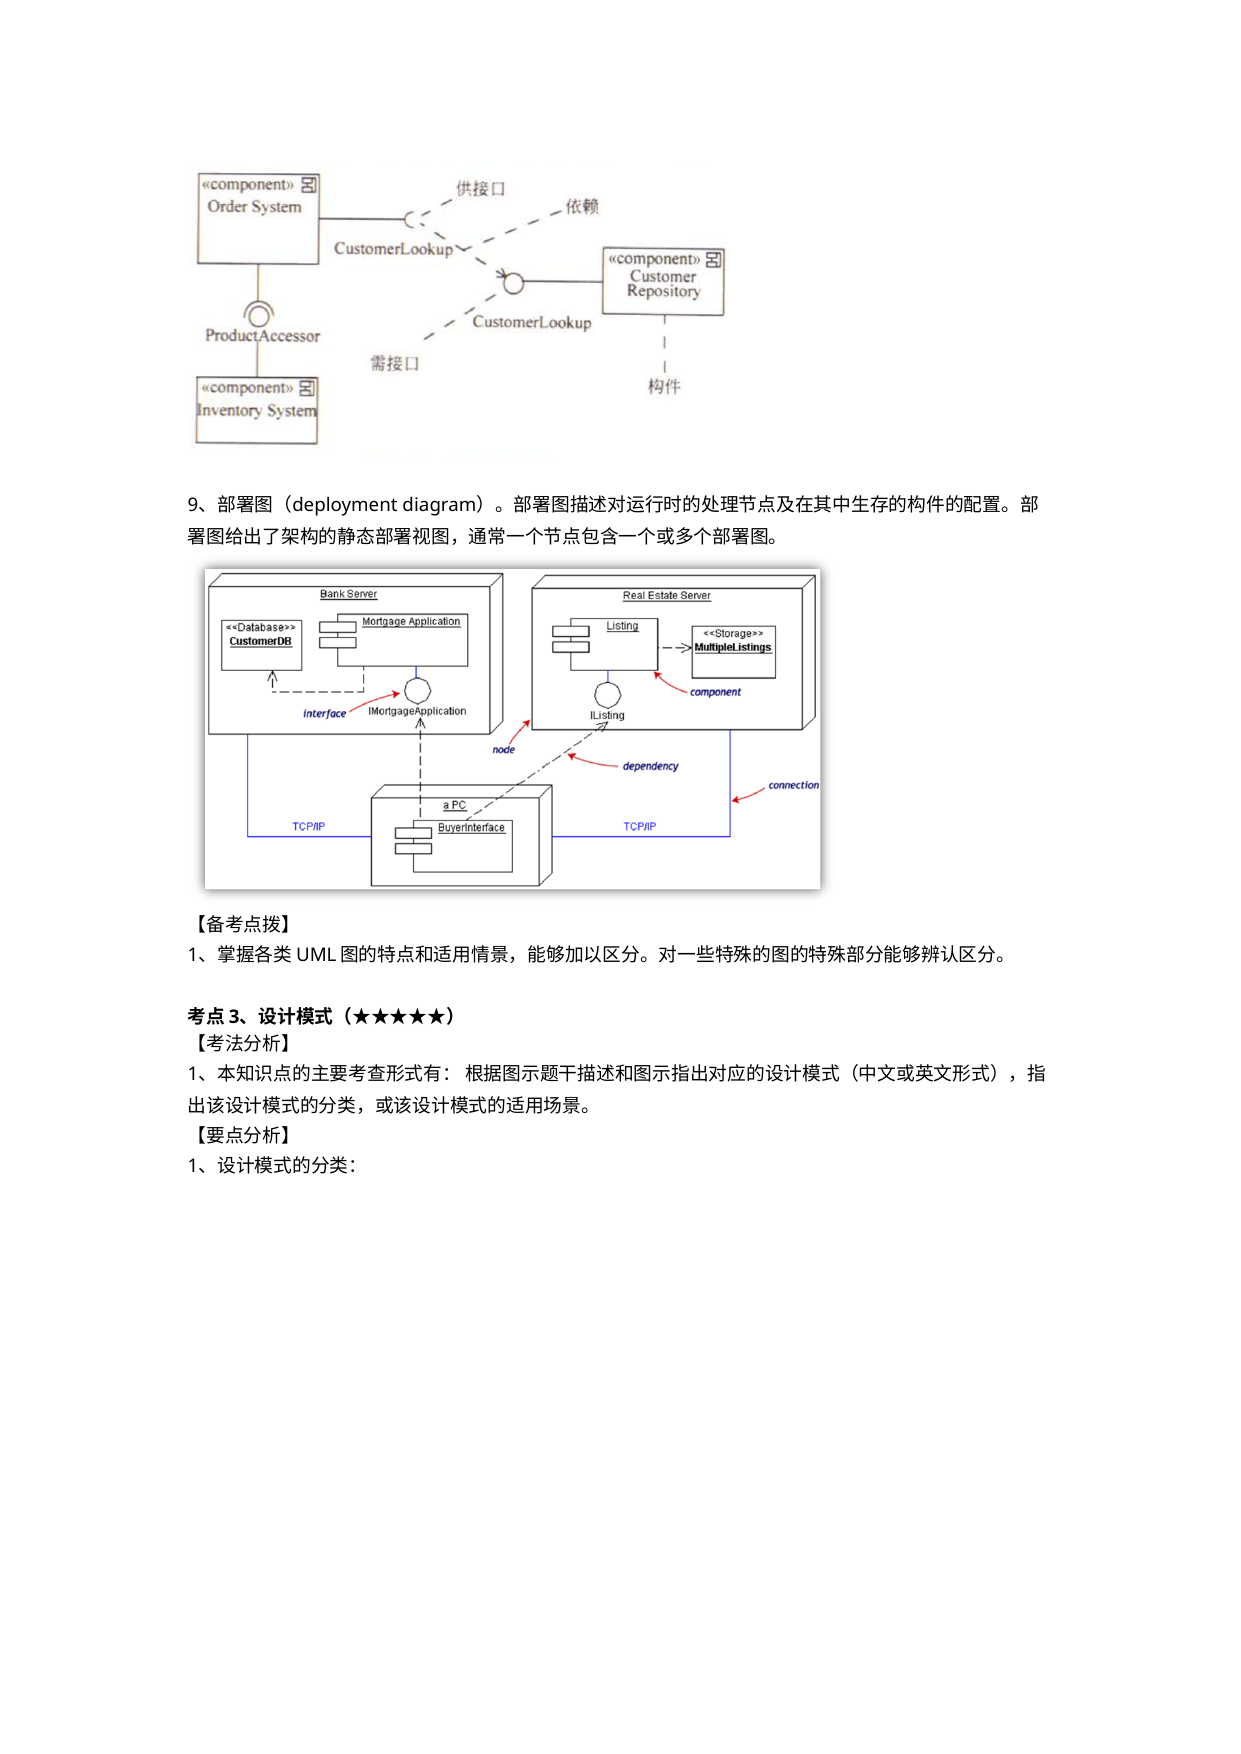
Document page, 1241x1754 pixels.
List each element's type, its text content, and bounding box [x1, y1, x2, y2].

subtitle 【要点分析】 [187, 1121, 1053, 1148]
picture [187, 552, 838, 907]
subtitle 1、掌握各类UML图的特点和适用情景，能够加以区分。对一些特殊的图的特殊部分能够辨认区分。 [187, 937, 1053, 969]
subtitle 1、本知识点的主要考查形式有： 根据图示题干描述和图示指出对应的设计模式（中文或英文形式），指出该设计模式的分类，或该设计模式的适用场景。 [187, 1056, 1053, 1121]
subtitle 考点3、设计模式（★★★★★） [187, 1002, 1053, 1029]
picture [187, 162, 739, 458]
subtitle 【考法分析】 [187, 1029, 1053, 1056]
subtitle 【备考点拨】 [187, 909, 1053, 937]
subtitle 9、部署图（deployment diagram）。部署图描述对运行时的处理节点及在其中生存的构件的配置。部署图给出了架构的静态部署视图，通常一个节点包含一个或多个部署图。 [187, 487, 1053, 552]
subtitle 1、设计模式的分类： [187, 1148, 1053, 1181]
